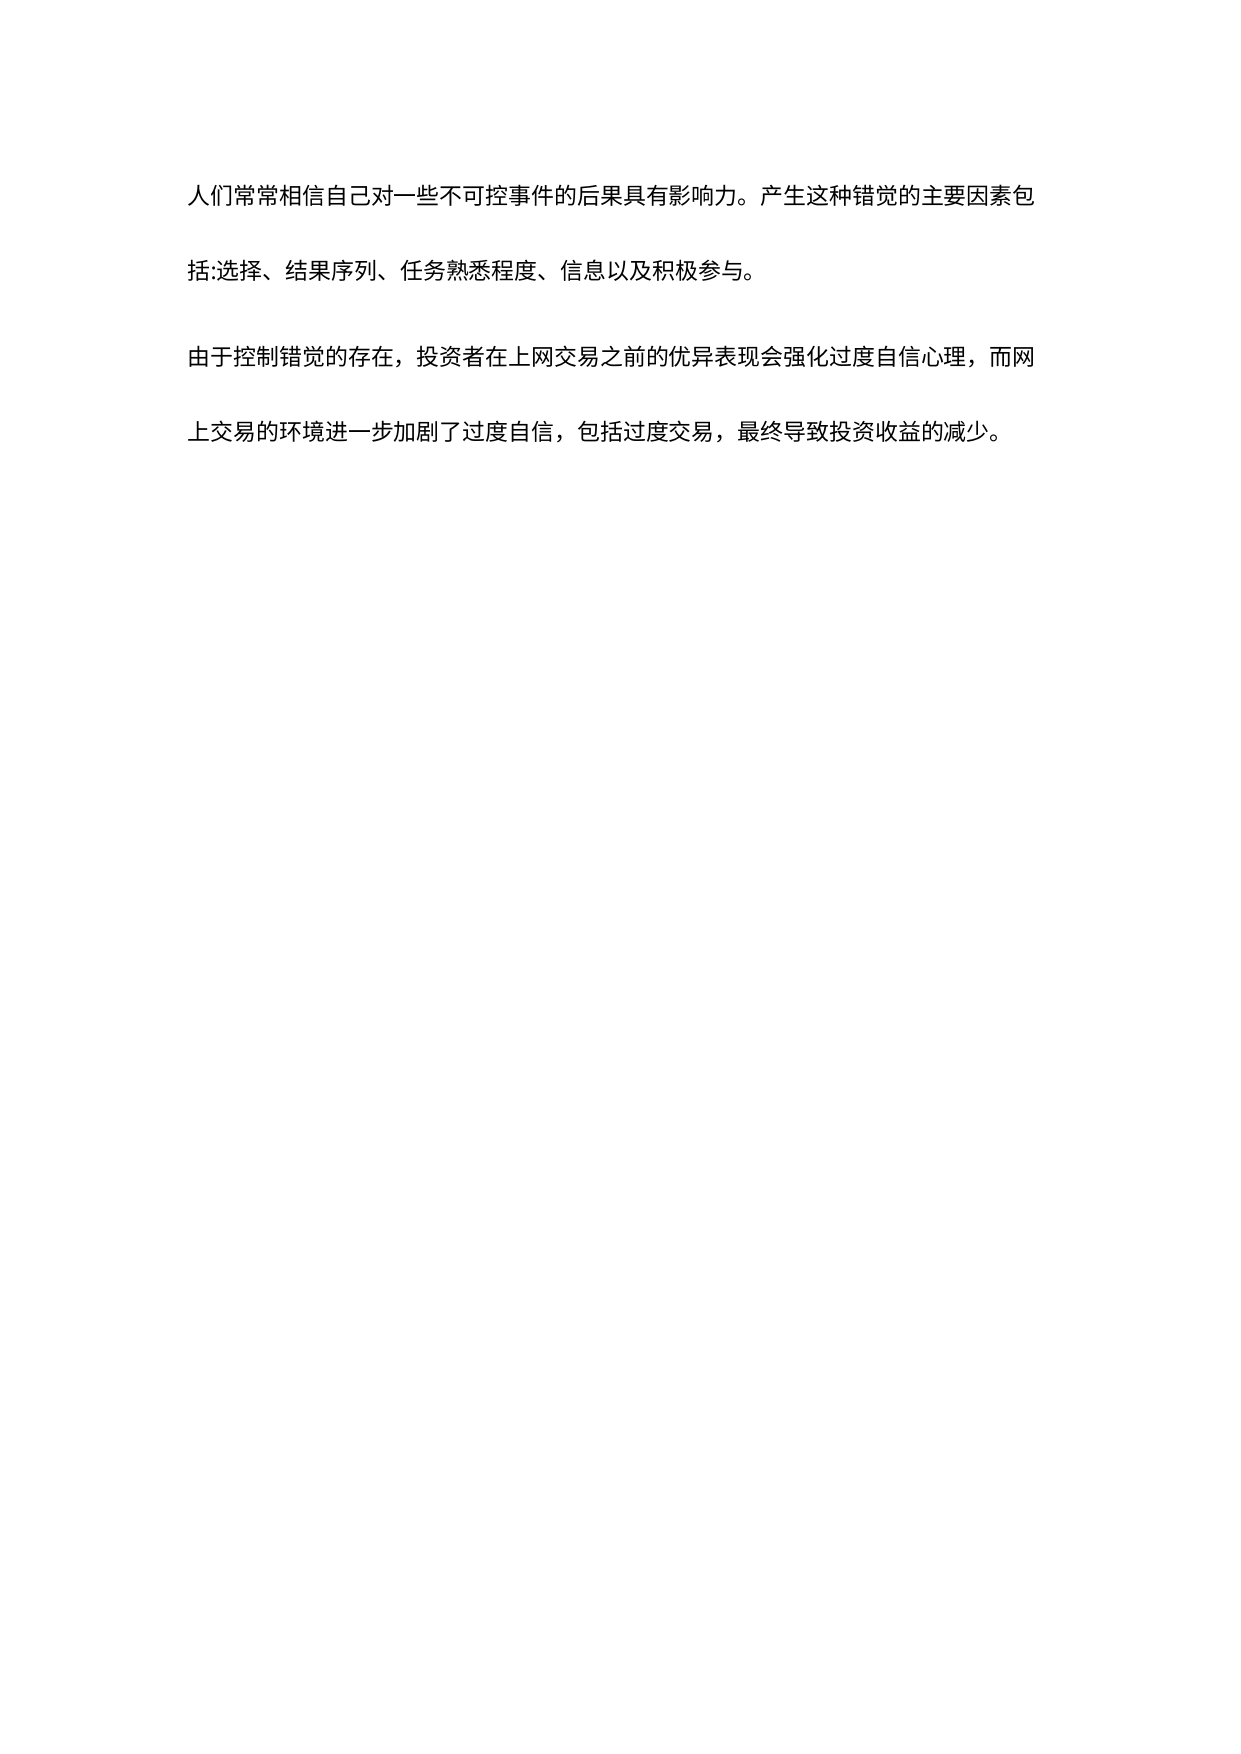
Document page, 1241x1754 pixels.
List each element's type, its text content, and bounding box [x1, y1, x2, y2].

text 人们常常相信自己对一些不可控事件的后果具有影响力。产生这种错觉的主要因素包括:选择、结果序列、任务熟悉程度、信息以及积极参与。 [187, 162, 1053, 302]
text 由于控制错觉的存在，投资者在上网交易之前的优异表现会强化过度自信心理，而网上交易的环境进一步加剧了过度自信，包括过度交易，最终导致投资收益的减少。 [187, 323, 1053, 463]
